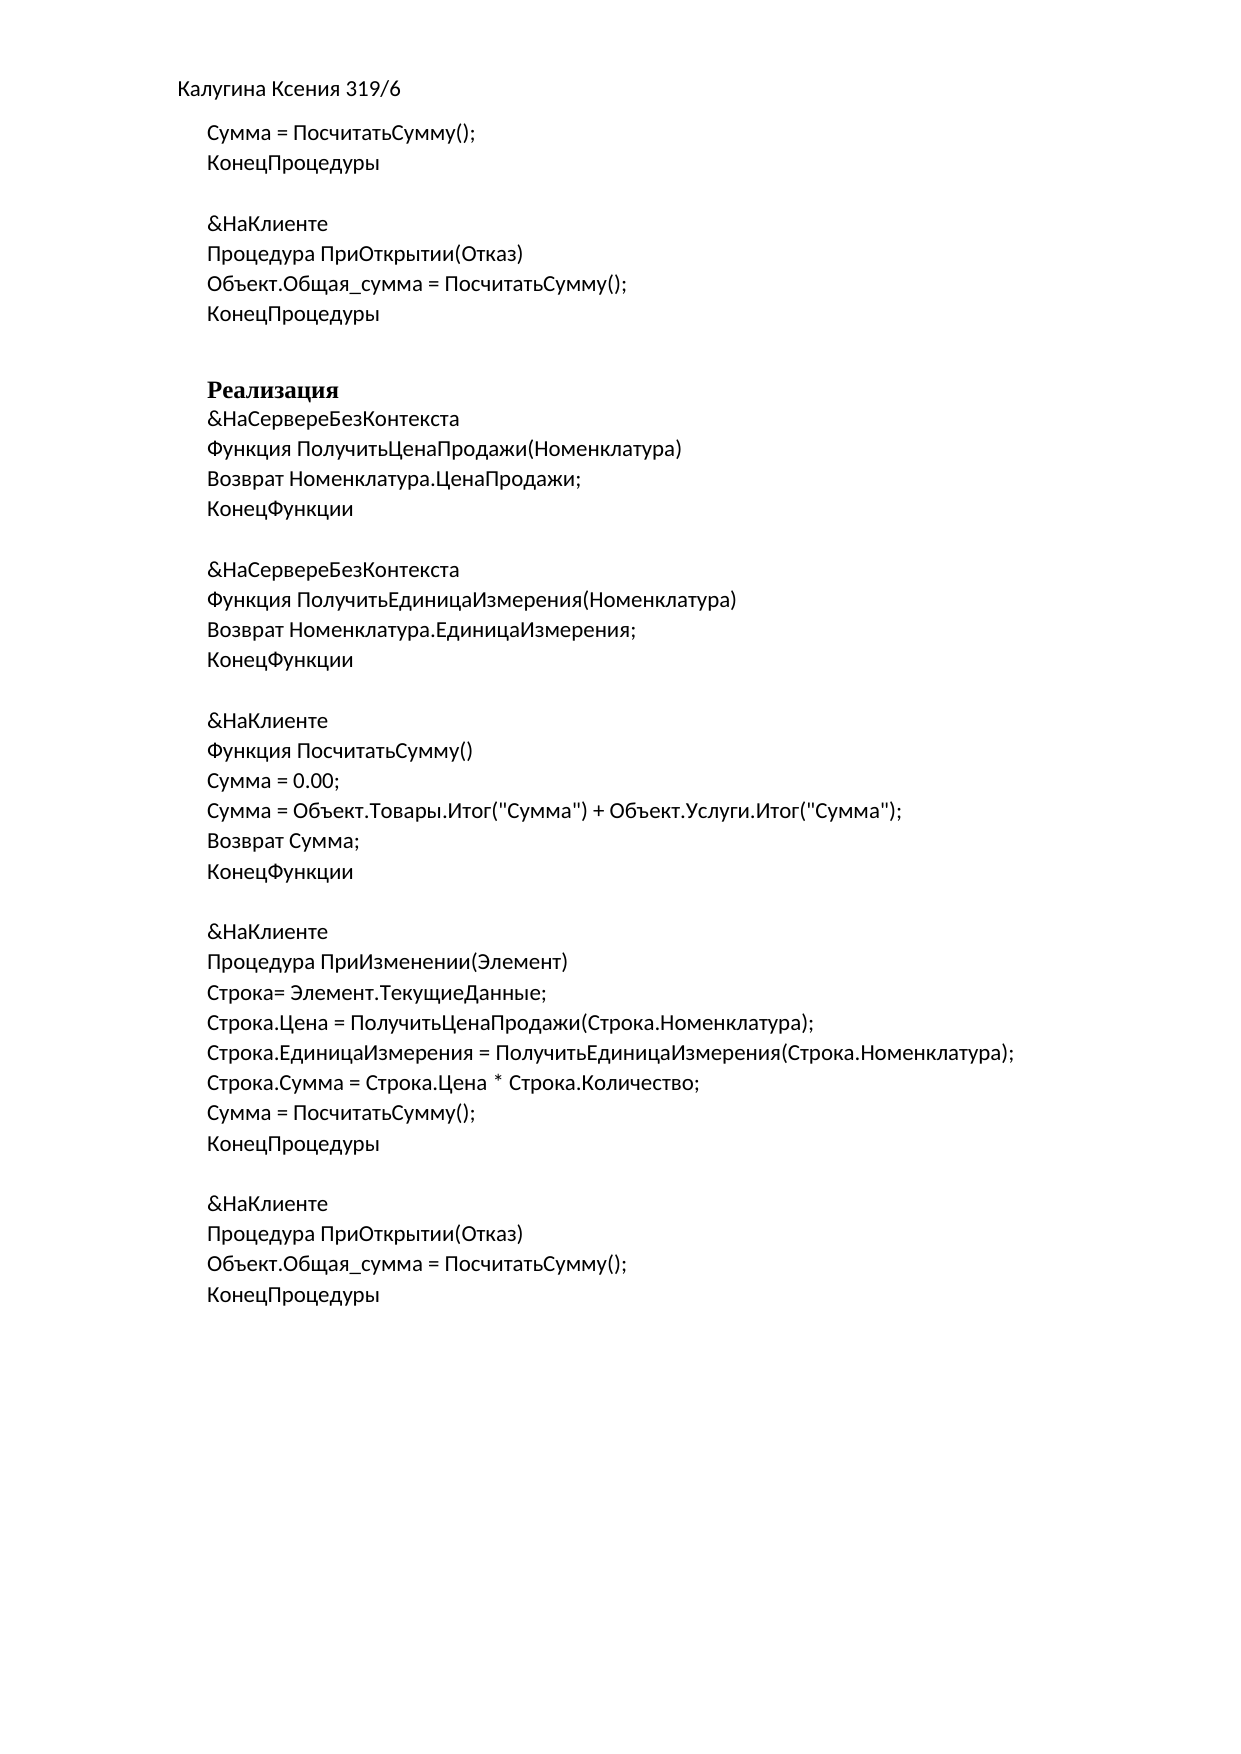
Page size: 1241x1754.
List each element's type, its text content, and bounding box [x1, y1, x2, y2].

text Реализация [207, 375, 1152, 404]
text &НаСервереБезКонтекста Функция ПолучитьЦенаПродажи(Номенклатура) Возврат Номенклатура.ЦенаПродажи; КонецФункции &НаСервереБезКонтекста Функция ПолучитьЕдиницаИзмерения(Номенклатура) Возврат Номенклатура.ЕдиницаИзмерения; КонецФункции &НаКлиенте Функция ПосчитатьСумму() Сумма = 0.00; Сумма = Объект.Товары.Итог("Сумма") + Объект.Услуги.Итог("Сумма"); Возврат Сумма; КонецФункции &НаКлиенте Процедура ПриИзменении(Элемент) Строка= Элемент.ТекущиеДанные; Строка.Цена = ПолучитьЦенаПродажи(Строка.Номенклатура); Строка.ЕдиницаИзмерения = ПолучитьЕдиницаИзмерения(Строка.Номенклатура); Строка.Сумма = Строка.Цена * Строка.Количество; Сумма = ПосчитатьСумму(); КонецПроцедуры &НаКлиенте Процедура ПриОткрытии(Отказ) Объект.Общая_сумма = ПосчитатьСумму(); КонецПроцедуры [207, 404, 1152, 1308]
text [207, 118, 1152, 327]
